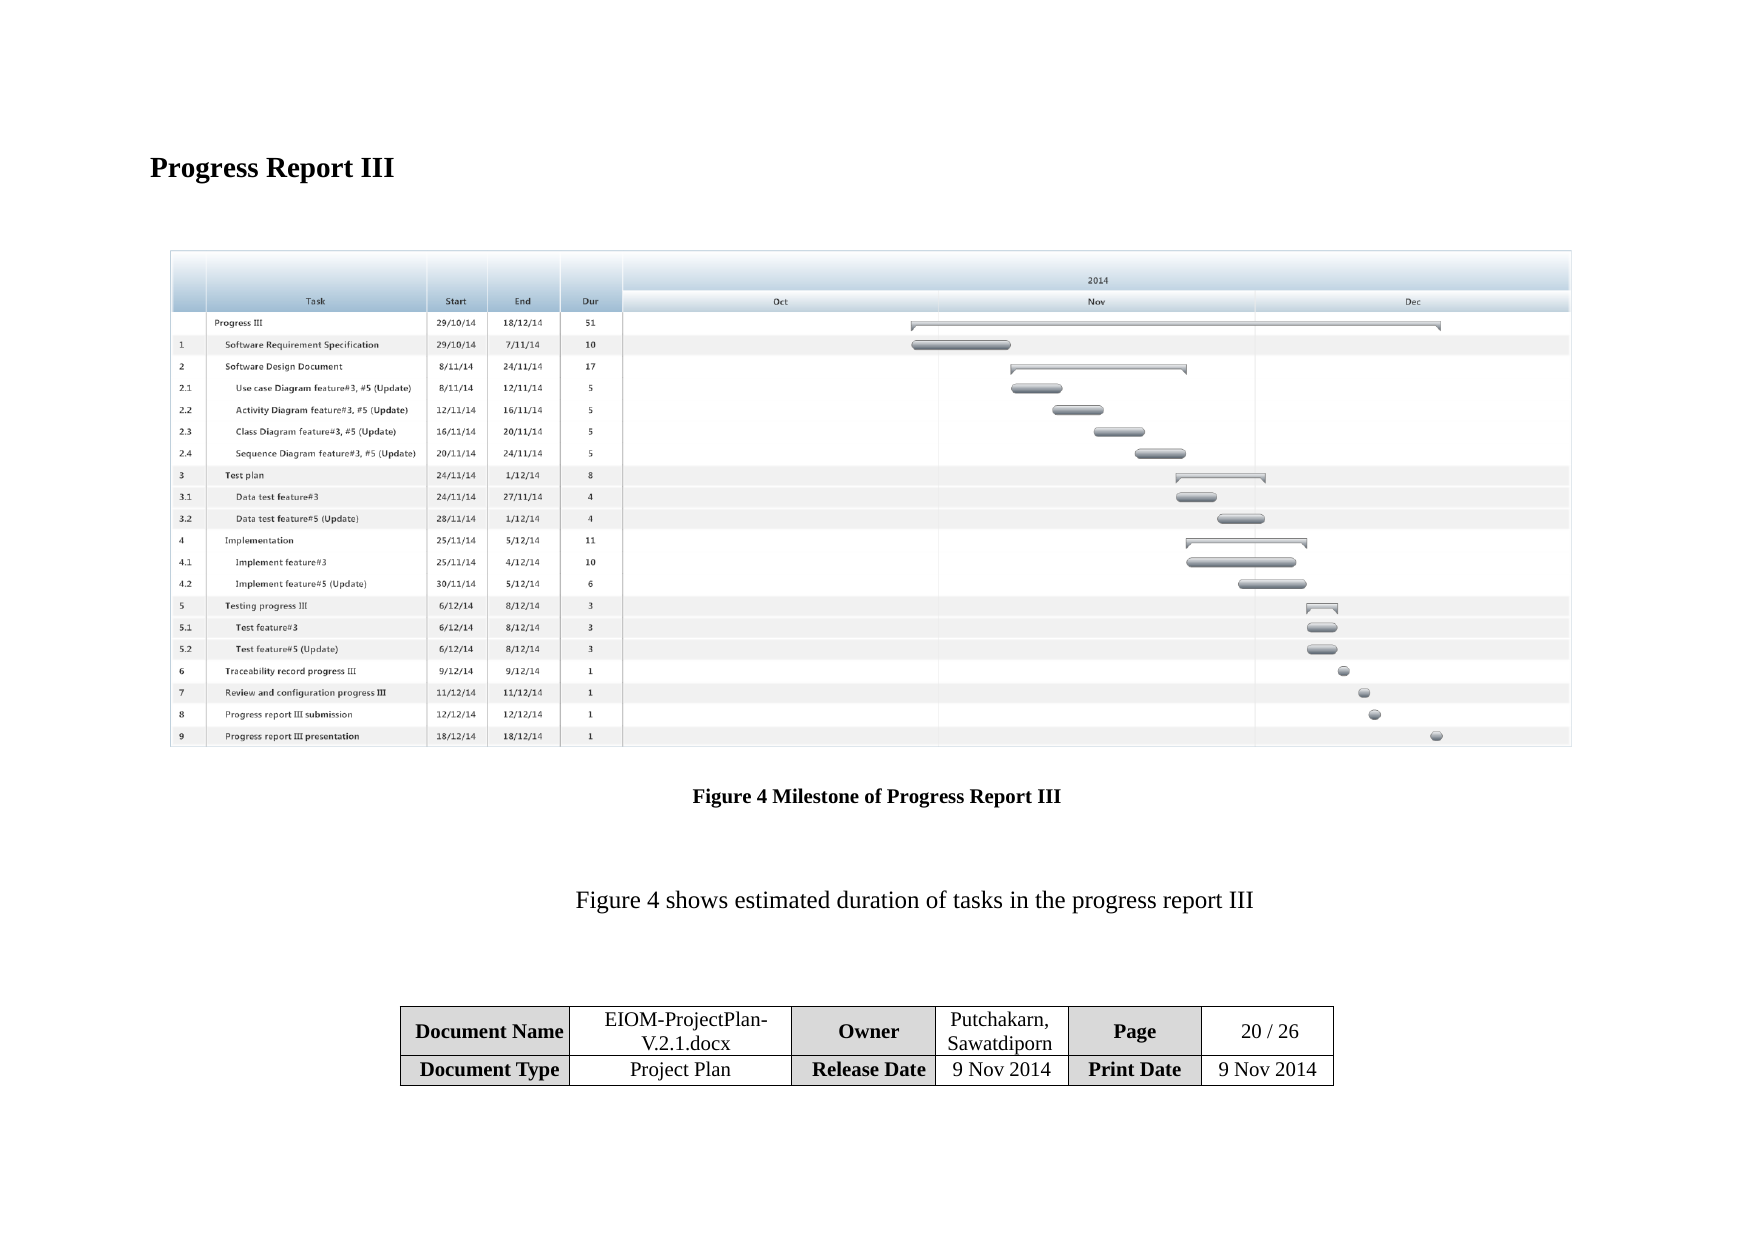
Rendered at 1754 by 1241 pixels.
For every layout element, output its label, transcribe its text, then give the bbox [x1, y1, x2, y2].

picture [167, 247, 1574, 749]
text Figure 4 shows estimated duration of tasks in the progress report III [150, 885, 1604, 914]
text Figure 4 Milestone of Progress Report III [150, 784, 1604, 808]
text Progress Report III [150, 150, 1604, 183]
